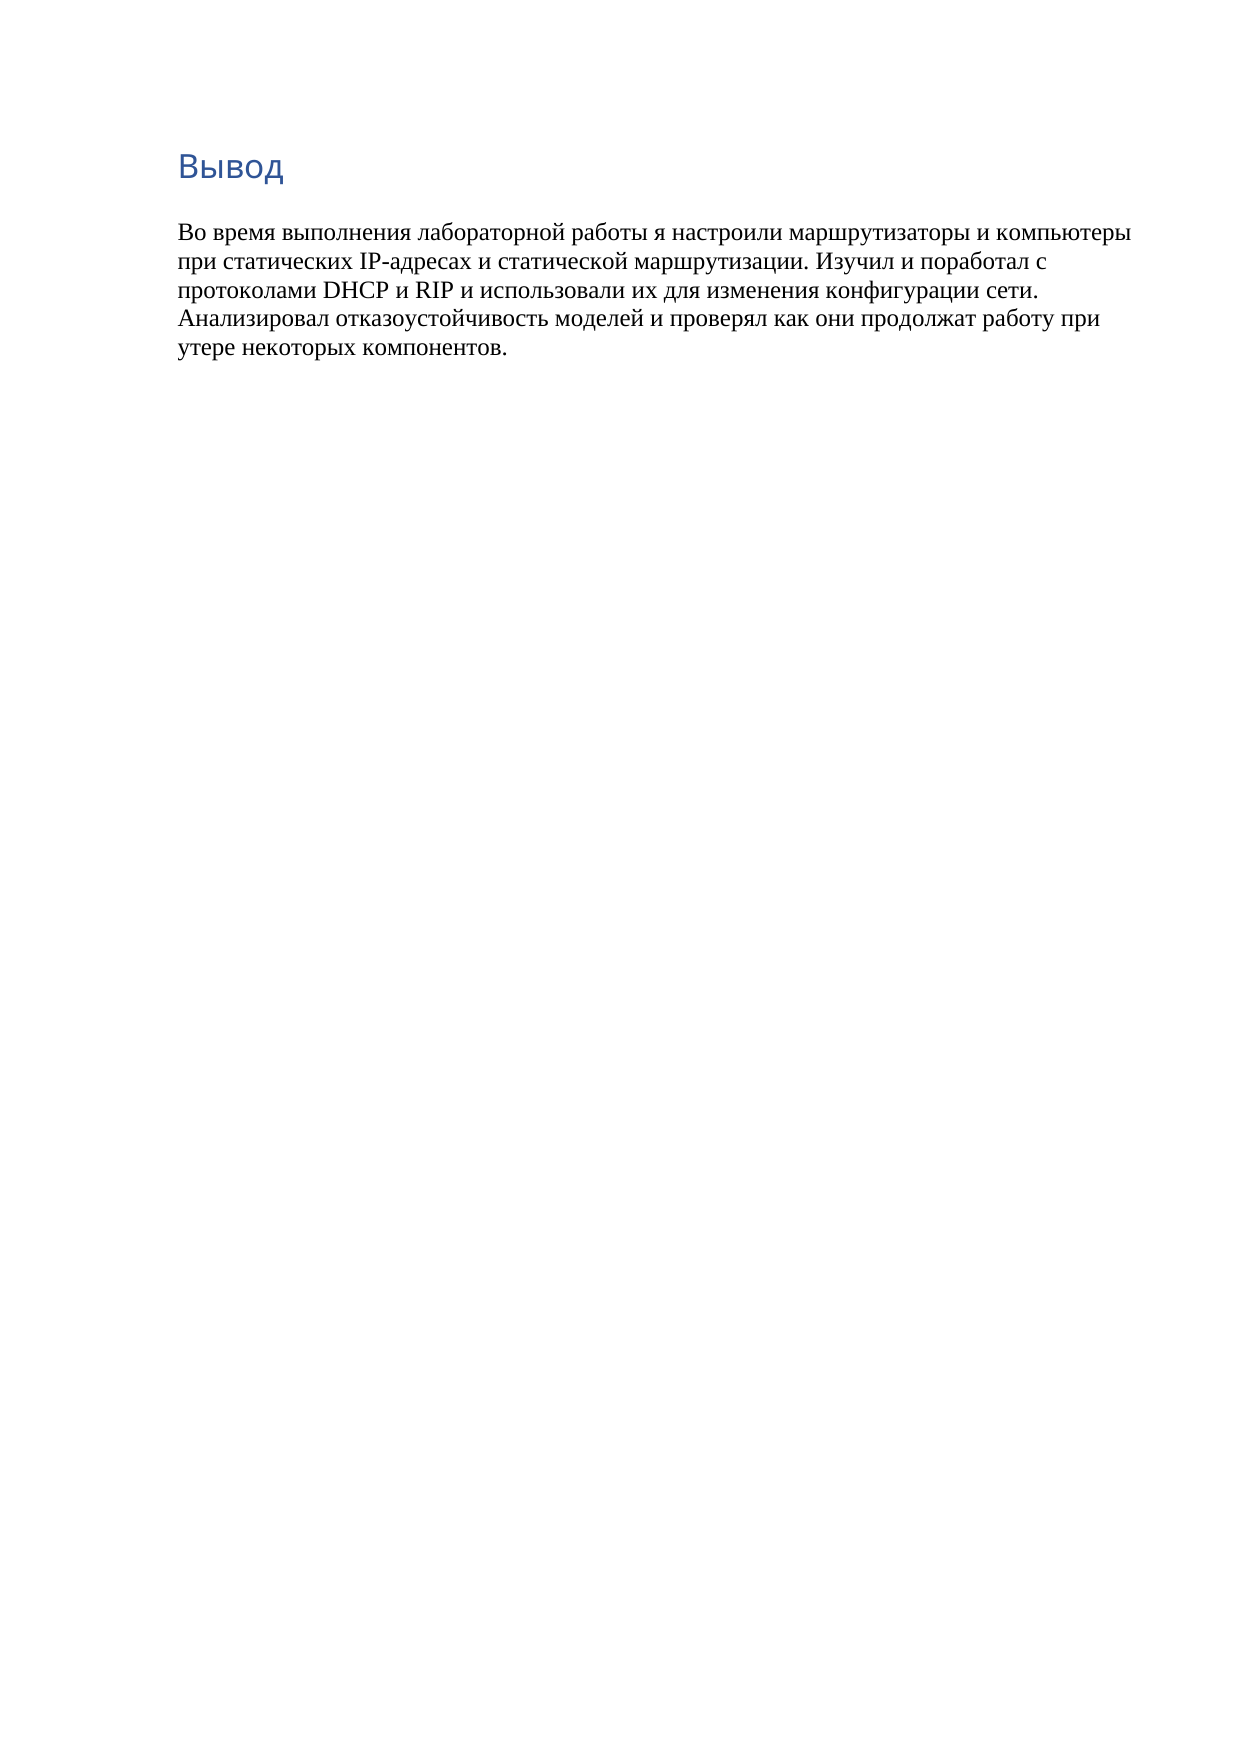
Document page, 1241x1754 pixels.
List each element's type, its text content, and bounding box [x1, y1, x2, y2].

text Во время выполнения лабораторной работы я настроили маршрутизаторы и компьютеры при статических IP-адресах и статической маршрутизации. Изучил и поработал с протоколами DHCP и RIP и использовали их для изменения конфигурации сети. Анализировал отказоустойчивость моделей и проверял как они продолжат работу при утере некоторых компонентов. [177, 217, 1152, 361]
subtitle Вывод [177, 143, 1152, 188]
